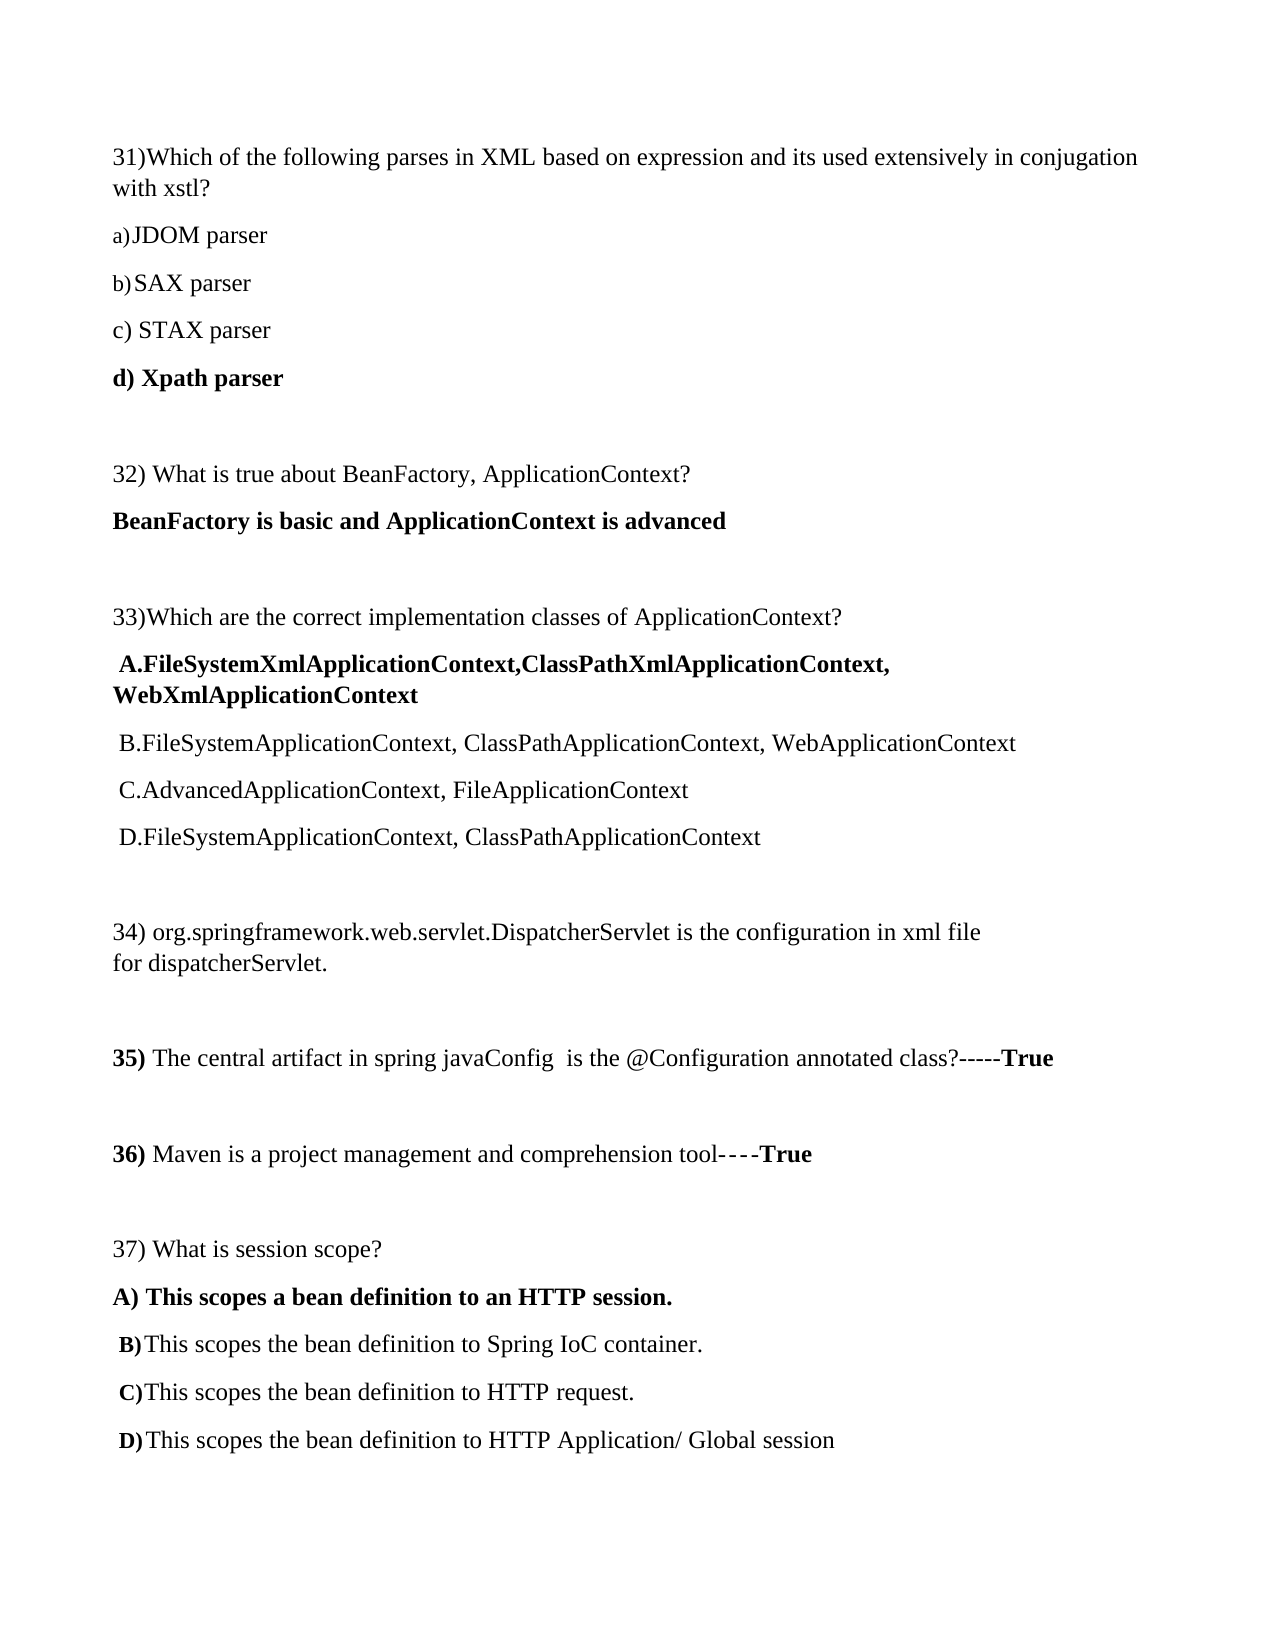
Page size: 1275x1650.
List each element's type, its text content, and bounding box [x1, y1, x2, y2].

subtitle A.FileSystemXmlApplicationContext,ClassPathXmlApplicationContext, WebXmlApplicationContext [112, 649, 892, 709]
subtitle BeanFactory is basic and ApplicationContext is advanced [112, 506, 1202, 535]
list STAX parser [112, 316, 1202, 344]
list Which are the correct implementation classes of ApplicationContext? [112, 602, 1202, 630]
list SAX parser [112, 268, 1202, 296]
list Which of the following parses in XML based on expression and its used extensively in conjugation with xstl? [112, 142, 1188, 201]
list org.springframework.web.servlet.DispatcherServlet is the configuration in xml file for dispatcherServlet. [112, 917, 1016, 977]
list Maven is a project management and comprehension tool True [112, 1139, 1202, 1167]
subtitle Xpath parser [112, 363, 1202, 392]
list What is session scope? [112, 1234, 1202, 1263]
list This scopes the bean definition to Spring IoC container. [119, 1329, 1202, 1358]
list This scopes the bean definition to HTTP Application/ Global session [119, 1425, 1202, 1453]
subtitle This scopes a bean definition to an HTTP session. [112, 1282, 1202, 1311]
text B.FileSystemApplicationContext, ClassPathApplicationContext, WebApplicationContext C.AdvancedApplicationContext, FileApplicationContext D.FileSystemApplicationContext, ClassPathApplicationContext [119, 728, 1026, 851]
list What is true about BeanFactory, ApplicationContext? [112, 459, 1202, 488]
list The central artifact in spring javaConfig is the @Configuration annotated class? True [112, 1043, 1202, 1072]
list This scopes the bean definition to HTTP request. [119, 1377, 1202, 1406]
list JDOM parser [112, 220, 1202, 249]
